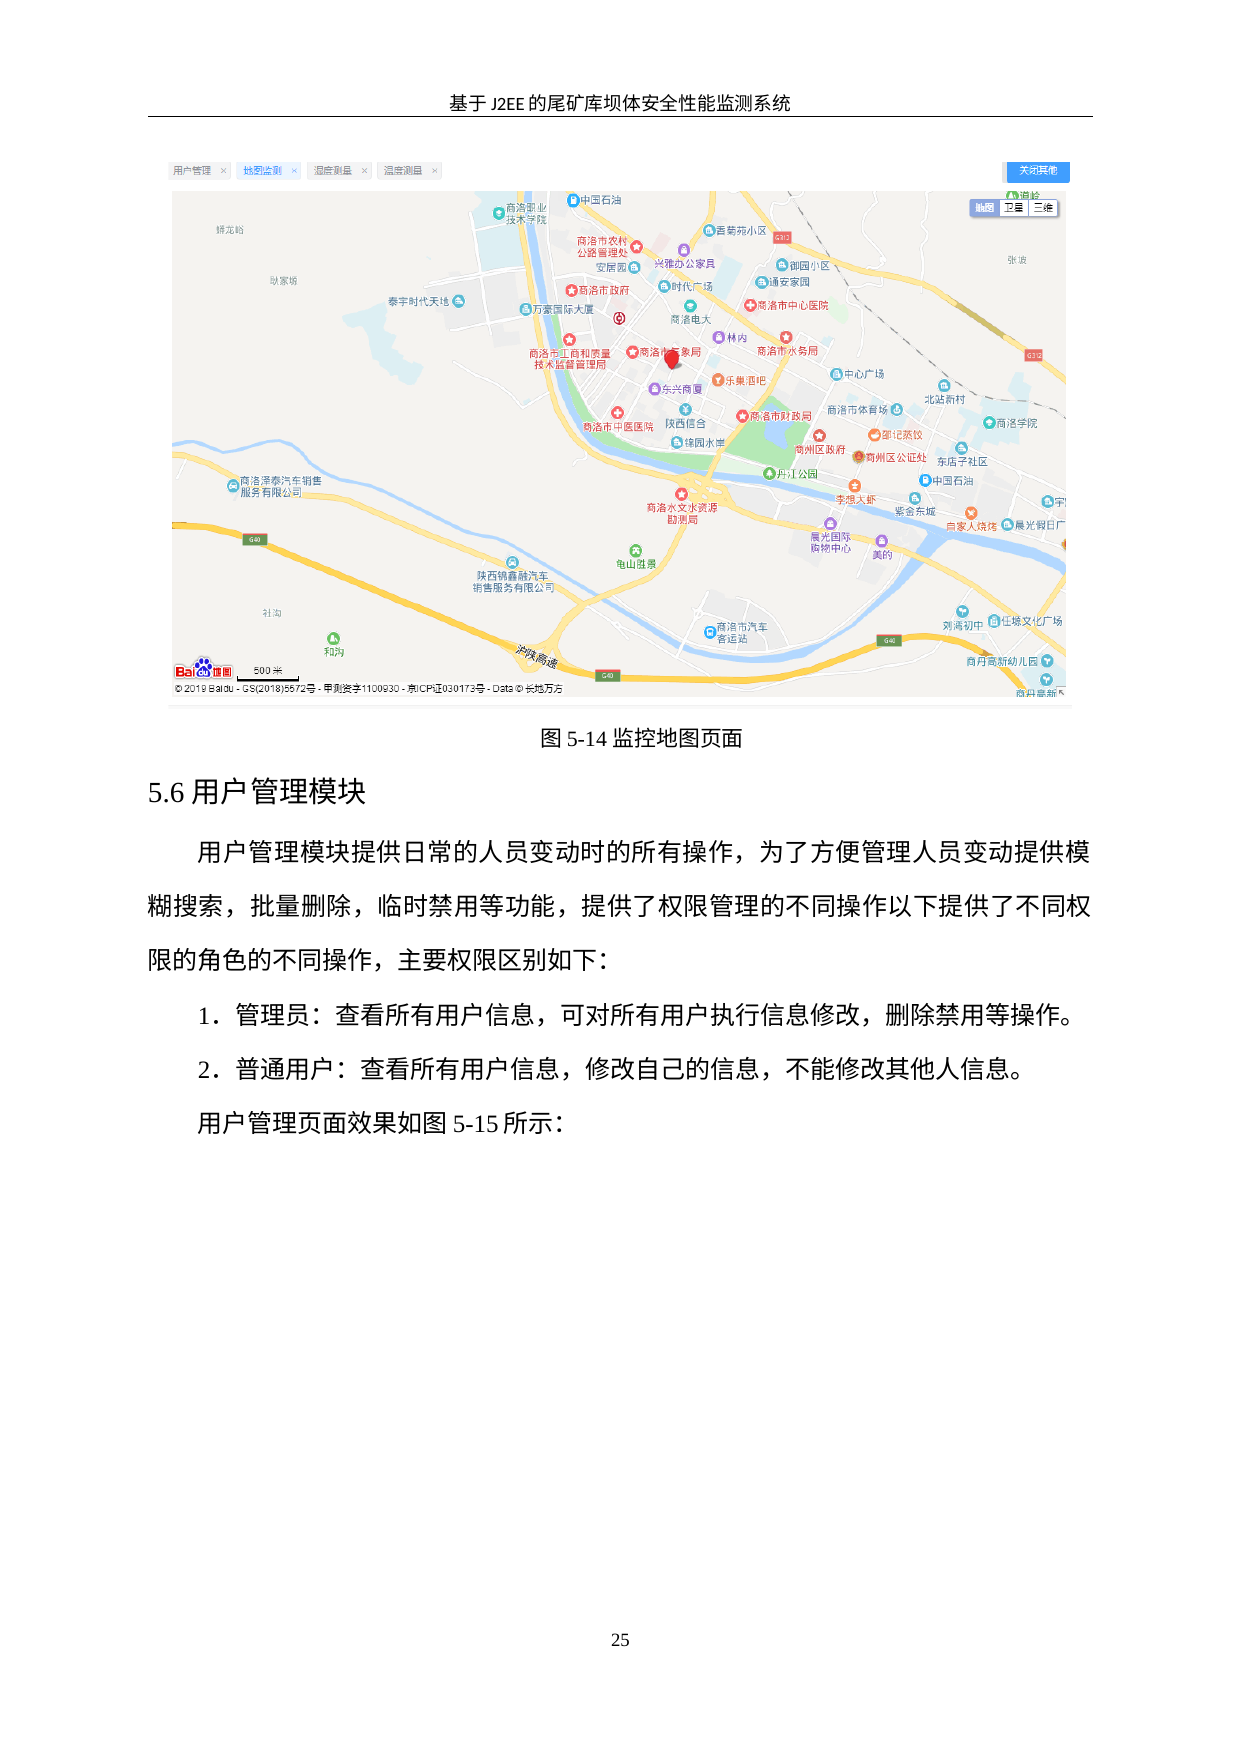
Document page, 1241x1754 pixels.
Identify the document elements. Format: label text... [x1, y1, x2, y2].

list 普通用户：查看所有用户信息，修改自己的信息，不能修改其他人信息。 [148, 1049, 1093, 1086]
text 图5-14 监控地图页面 [148, 721, 1093, 753]
text 用户管理模块提供日常的人员变动时的所有操作，为了方便管理人员变动提供模糊搜索，批量删除，临时禁用等功能，提供了权限管理的不同操作以下提供了不同权限的角色的不同操作，主要权限区别如下： [148, 832, 1093, 977]
subtitle 5.6 用户管理模块 [148, 768, 1093, 811]
text 用户管理页面效果如图5-15所示： [148, 1104, 1093, 1140]
picture [168, 162, 1072, 709]
list 管理员：查看所有用户信息，可对所有用户执行信息修改，删除禁用等操作。 [148, 995, 1093, 1031]
